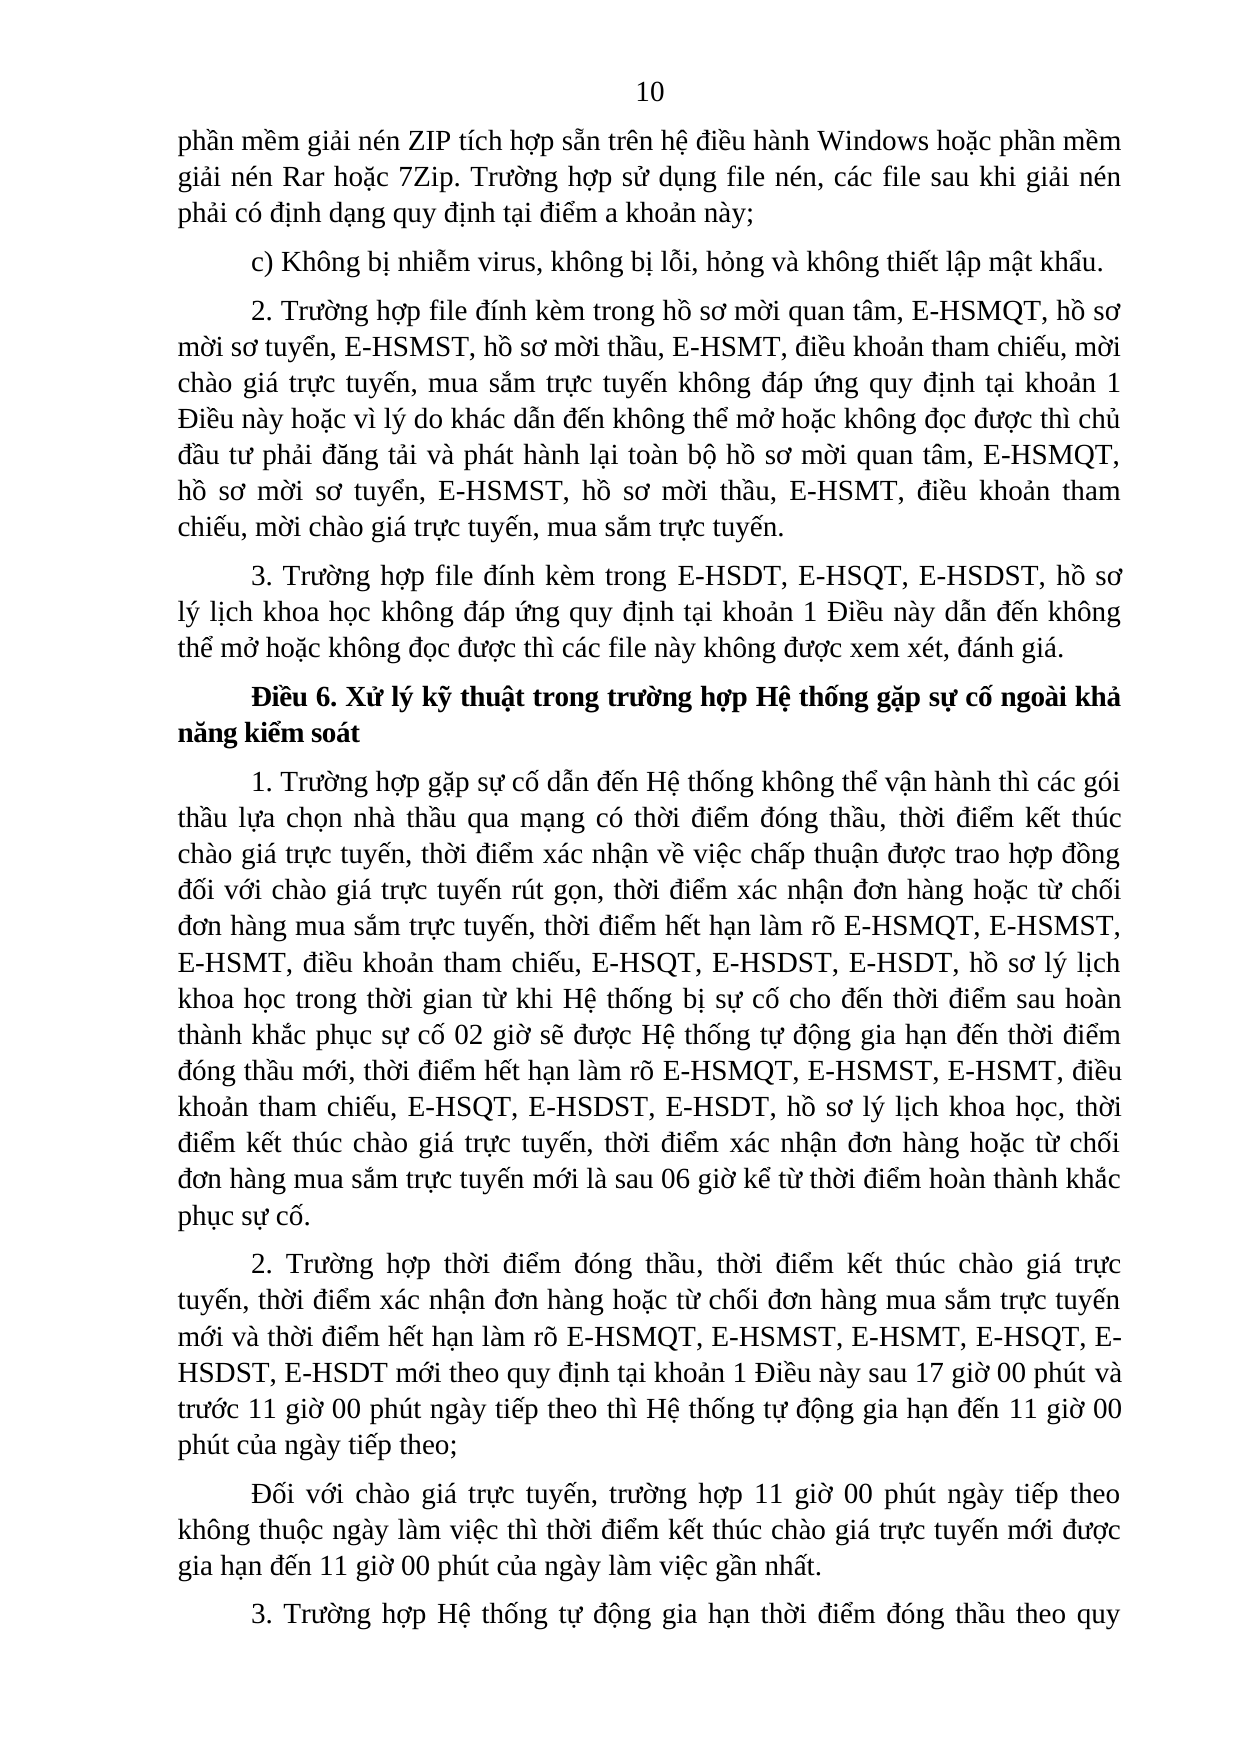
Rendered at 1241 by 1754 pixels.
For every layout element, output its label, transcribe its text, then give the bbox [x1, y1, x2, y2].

text 2. Trường hợp thời điểm đóng thầu, thời điểm kết thúc chào giá trực tuyến, thời điểm xác nhận đơn hàng hoặc từ chối đơn hàng mua sắm trực tuyến mới và thời điểm hết hạn làm rõ E-HSMQT, E-HSMST, E-HSMT, E-HSQT, E-HSDST, E-HSDT mới theo quy định tại khoản 1 Điều này sau 17 giờ 00 phút và trước 11 giờ 00 phút ngày tiếp theo thì Hệ thống tự động gia hạn đến 11 giờ 00 phút của ngày tiếp theo; [177, 1246, 1122, 1461]
text Đối với chào giá trực tuyến, trường hợp 11 giờ 00 phút ngày tiếp theo không thuộc ngày làm việc thì thời điểm kết thúc chào giá trực tuyến mới được gia hạn đến 11 giờ 00 phút của ngày làm việc gần nhất. [177, 1476, 1122, 1582]
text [177, 123, 1122, 229]
text c) Không bị nhiễm virus, không bị lỗi, hỏng và không thiết lập mật khẩu. [177, 244, 1122, 278]
text 1. Trường hợp gặp sự cố dẫn đến Hệ thống không thể vận hành thì các gói thầu lựa chọn nhà thầu qua mạng có thời điểm đóng thầu, thời điểm kết thúc chào giá trực tuyến, thời điểm xác nhận về việc chấp thuận được trao hợp đồng đối với chào giá trực tuyến rút gọn, thời điểm xác nhận đơn hàng hoặc từ chối đơn hàng mua sắm trực tuyến, thời điểm hết hạn làm rõ E-HSMQT, E-HSMST, E-HSMT, điều khoản tham chiếu, E-HSQT, E-HSDST, E-HSDT, hồ sơ lý lịch khoa học trong thời gian từ khi Hệ thống bị sự cố cho đến thời điểm sau hoàn thành khắc phục sự cố 02 giờ sẽ được Hệ thống tự động gia hạn đến thời điểm đóng thầu mới, thời điểm hết hạn làm rõ E-HSMQT, E-HSMST, E-HSMT, điều khoản tham chiếu, E-HSQT, E-HSDST, E-HSDT, hồ sơ lý lịch khoa học, thời điểm kết thúc chào giá trực tuyến, thời điểm xác nhận đơn hàng hoặc từ chối đơn hàng mua sắm trực tuyến mới là sau 06 giờ kể từ thời điểm hoàn thành khắc phục sự cố. [177, 764, 1122, 1231]
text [177, 1597, 1122, 1630]
subtitle Điều 6. Xử lý kỹ thuật trong trường hợp Hệ thống gặp sự cố ngoài khả năng kiểm soát [177, 679, 1122, 749]
text 3. Trường hợp file đính kèm trong E-HSDT, E-HSQT, E-HSDST, hồ sơ lý lịch khoa học không đáp ứng quy định tại khoản 1 Điều này dẫn đến không thể mở hoặc không đọc được thì các file này không được xem xét, đánh giá. [177, 558, 1122, 664]
text 2. Trường hợp file đính kèm trong hồ sơ mời quan tâm, E-HSMQT, hồ sơ mời sơ tuyển, E-HSMST, hồ sơ mời thầu, E-HSMT, điều khoản tham chiếu, mời chào giá trực tuyến, mua sắm trực tuyến không đáp ứng quy định tại khoản 1 Điều này hoặc vì lý do khác dẫn đến không thể mở hoặc không đọc được thì chủ đầu tư phải đăng tải và phát hành lại toàn bộ hồ sơ mời quan tâm, E-HSMQT, hồ sơ mời sơ tuyển, E-HSMST, hồ sơ mời thầu, E-HSMT, điều khoản tham chiếu, mời chào giá trực tuyến, mua sắm trực tuyến. [177, 293, 1122, 543]
